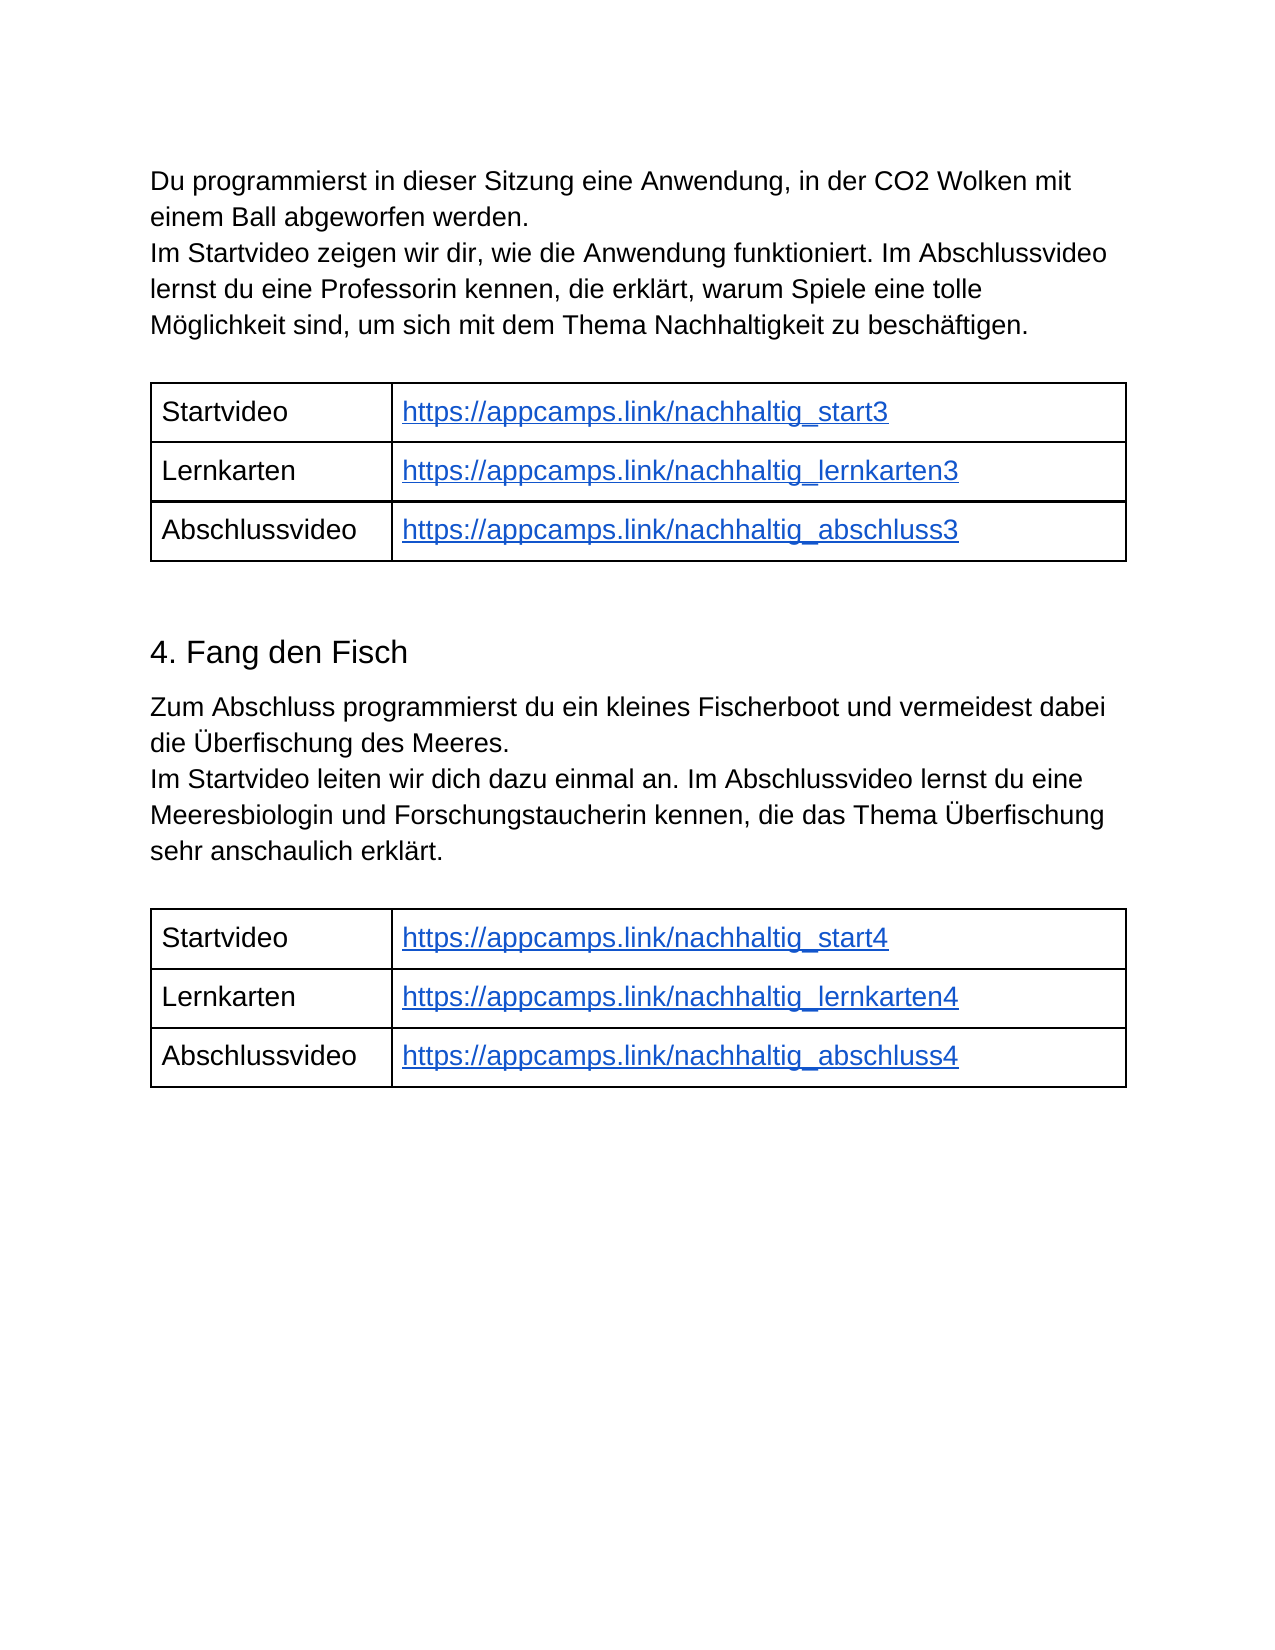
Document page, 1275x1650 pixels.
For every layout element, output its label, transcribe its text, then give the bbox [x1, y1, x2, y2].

table_cell Lernkarten [152, 970, 391, 1027]
text Du programmierst in dieser Sitzung eine Anwendung, in der CO2 Wolken mit einem Ball abgeworfen werden. [150, 165, 1125, 232]
table_header https://appcamps.link/nachhaltig_start3 [393, 384, 1125, 441]
table_header Startvideo [152, 910, 391, 967]
table_cell https://appcamps.link/nachhaltig_lernkarten4 [393, 970, 1125, 1027]
table_cell Abschlussvideo [152, 1029, 391, 1086]
text 4. Fang den Fisch [150, 633, 1125, 671]
text Im Startvideo leiten wir dich dazu einmal an. Im Abschlussvideo lernst du eine Meeresbiologin und Forschungstaucherin kennen, die das Thema Überfischung sehr anschaulich erklärt. [150, 763, 1125, 866]
table_cell Abschlussvideo [152, 503, 391, 559]
table_cell https://appcamps.link/nachhaltig_abschluss4 [393, 1029, 1125, 1086]
table_header https://appcamps.link/nachhaltig_start4 [393, 910, 1125, 967]
text Im Startvideo zeigen wir dir, wie die Anwendung funktioniert. Im Abschlussvideo lernst du eine Professorin kennen, die erklärt, warum Spiele eine tolle Möglichkeit sind, um sich mit dem Thema Nachhaltigkeit zu beschäftigen. [150, 237, 1125, 340]
table_cell https://appcamps.link/nachhaltig_lernkarten3 [393, 443, 1125, 500]
table_cell https://appcamps.link/nachhaltig_abschluss3 [393, 503, 1125, 559]
table_cell Lernkarten [152, 443, 391, 500]
text Zum Abschluss programmierst du ein kleines Fischerboot und vermeidest dabei die Überfischung des Meeres. [150, 691, 1125, 758]
table_header Startvideo [152, 384, 391, 441]
